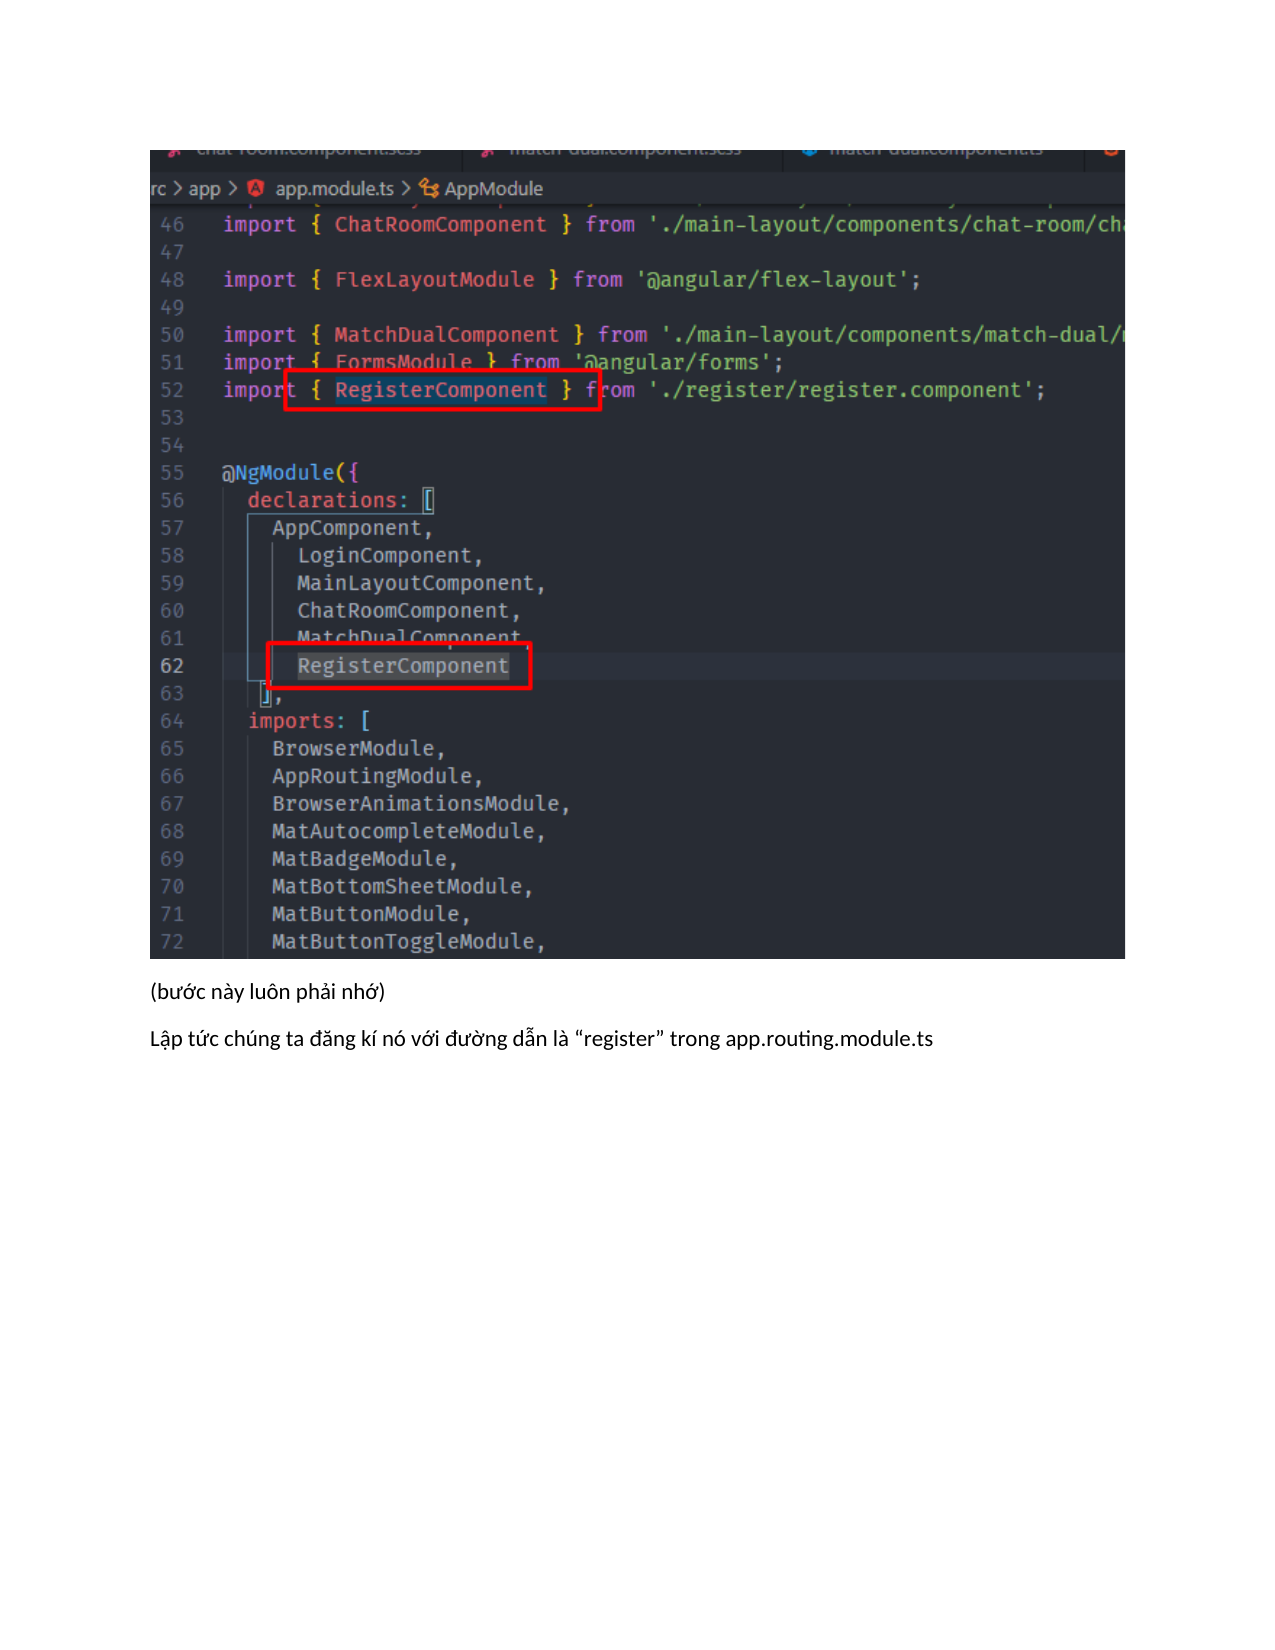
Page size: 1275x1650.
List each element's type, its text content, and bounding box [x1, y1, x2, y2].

text Lập tức chúng ta đăng kí nó với đường dẫn là “register” trong app.routing.module.ts [150, 1024, 1125, 1052]
text (bước này luôn phải nhớ) [150, 977, 1125, 1005]
picture [150, 150, 1125, 959]
